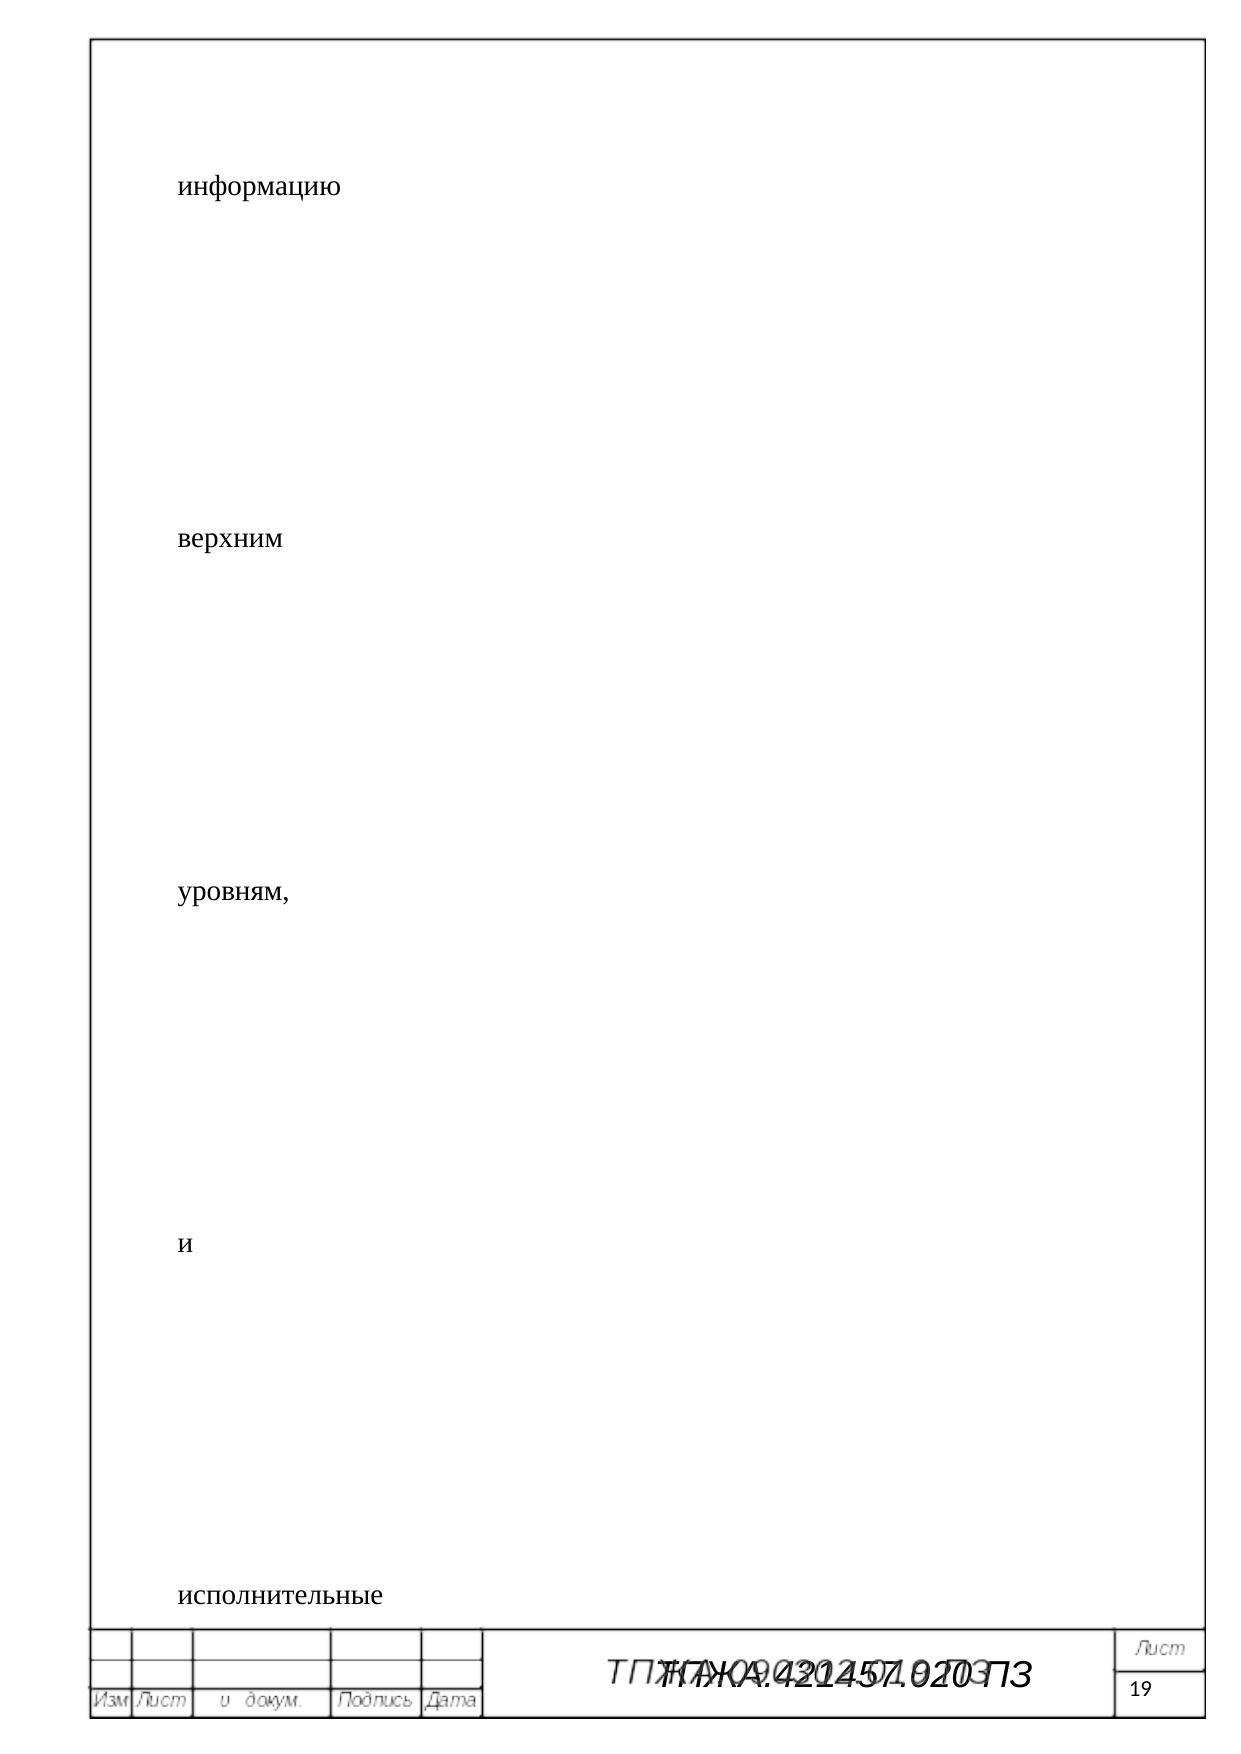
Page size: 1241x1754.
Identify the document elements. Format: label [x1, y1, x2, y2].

text [177, 118, 1152, 1611]
